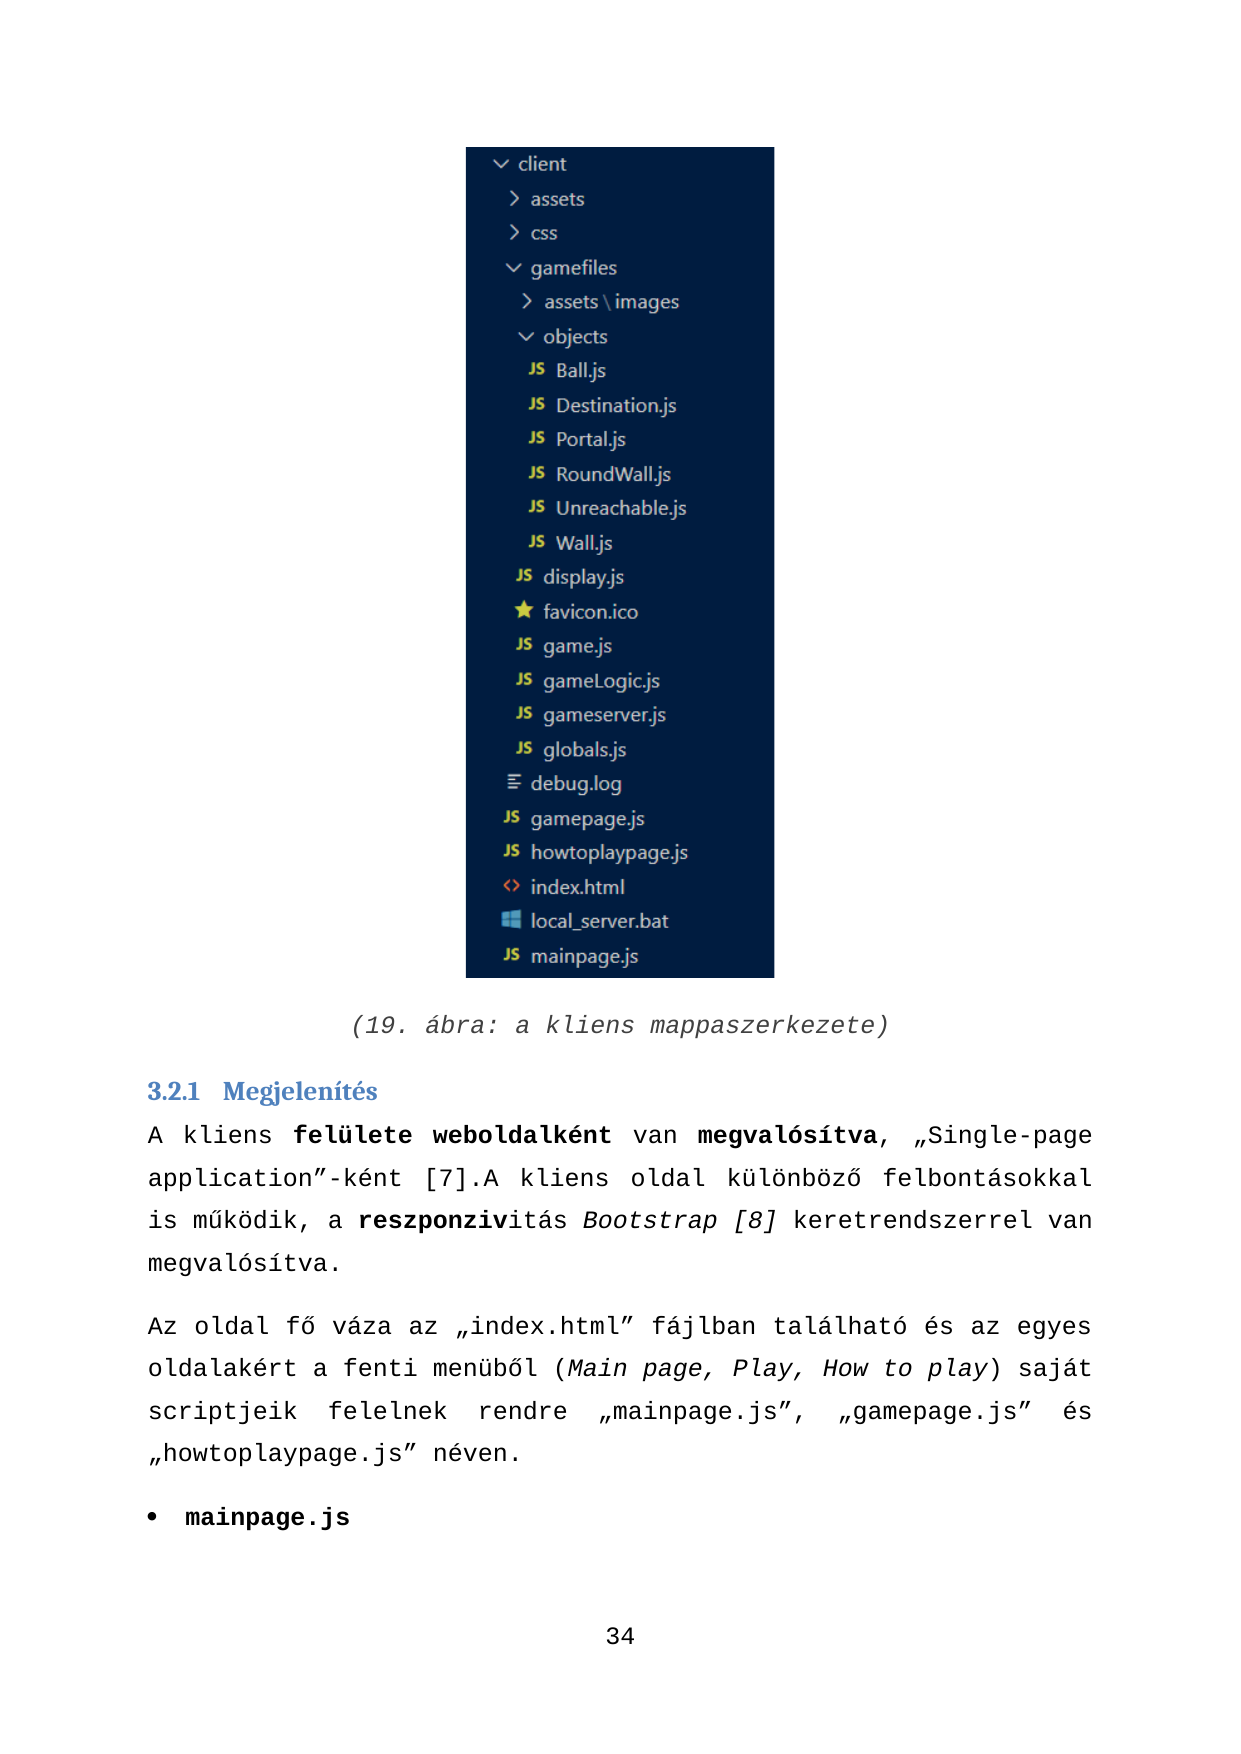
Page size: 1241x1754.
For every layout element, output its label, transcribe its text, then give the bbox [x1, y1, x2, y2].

picture [465, 147, 775, 978]
subtitle Megjelenítés [148, 1076, 1093, 1107]
text (19. ábra: a kliens mappaszerkezete) [238, 1013, 1003, 1041]
list mainpage.js [148, 1504, 1093, 1533]
text Az oldal fő váza az „index.html” fájlban található és az egyes oldalakért a fenti menüből (Main page, Play, How to play) saját scriptjeik felelnek rendre „mainpage.js”, „gamepage.js” és „howtoplaypage.js” néven. [148, 1313, 1093, 1469]
text A kliens felülete weboldalként van megvalósítva, „Single-page application”-ként [7].A kliens oldal különböző felbontásokkal is működik, a reszponzivitás Bootstrap [8] keretrendszerrel van megvalósítva. [148, 1123, 1093, 1278]
